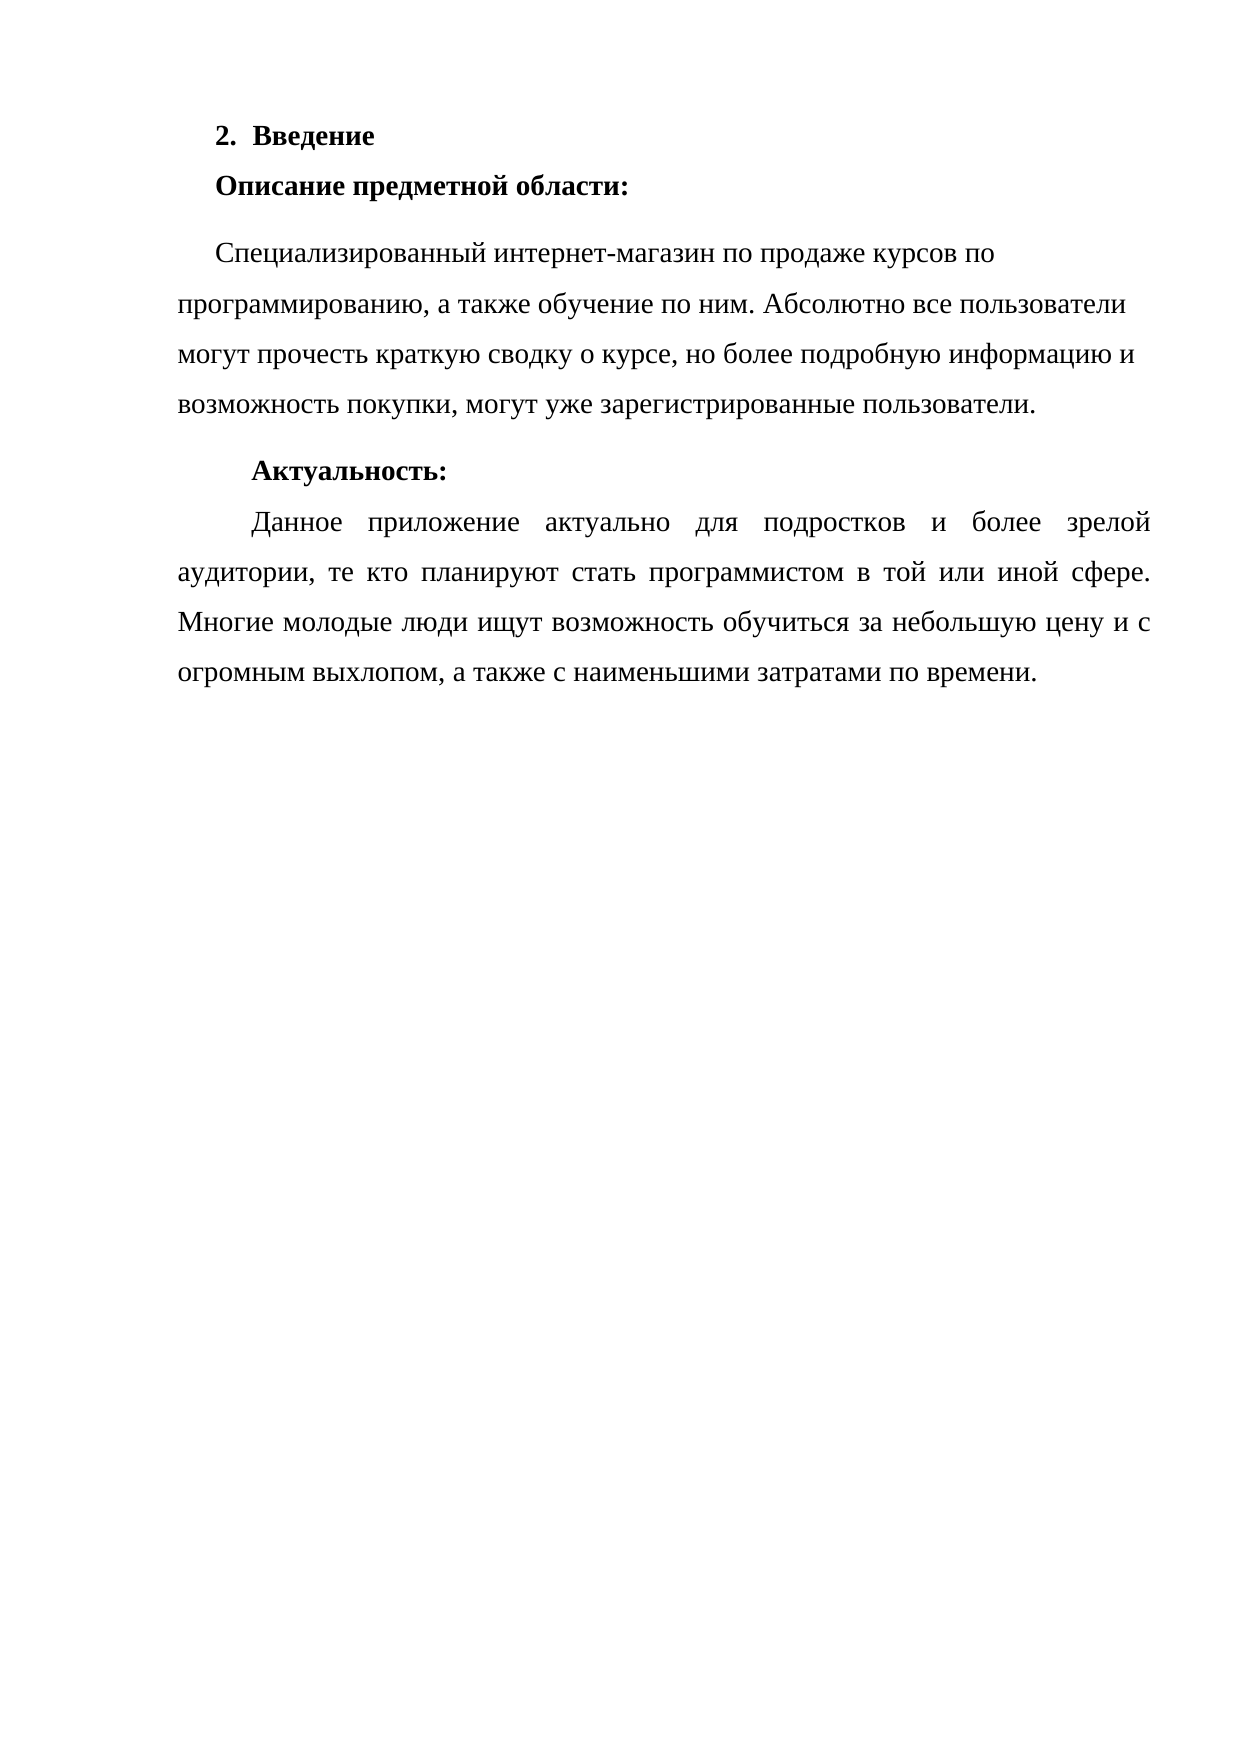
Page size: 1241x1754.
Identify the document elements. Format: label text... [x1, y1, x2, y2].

text Специализированный интернет-магазин по продаже курсов по программированию, а также обучение по ним. Абсолютно все пользователи могут прочесть краткую сводку о курсе, но более подробную информацию и возможность покупки, могут уже зарегистрированные пользователи. [177, 235, 1152, 420]
subtitle Введение [215, 118, 1152, 152]
text Описание предметной области: [177, 168, 1152, 202]
text Актуальность: [177, 453, 1152, 487]
text Данное приложение актуально для подростков и более зрелой аудитории, те кто планируют стать программистом в той или иной сфере. Многие молодые люди ищут возможность обучиться за небольшую цену и с огромным выхлопом, а также с наименьшими затратами по времени. [177, 504, 1152, 688]
